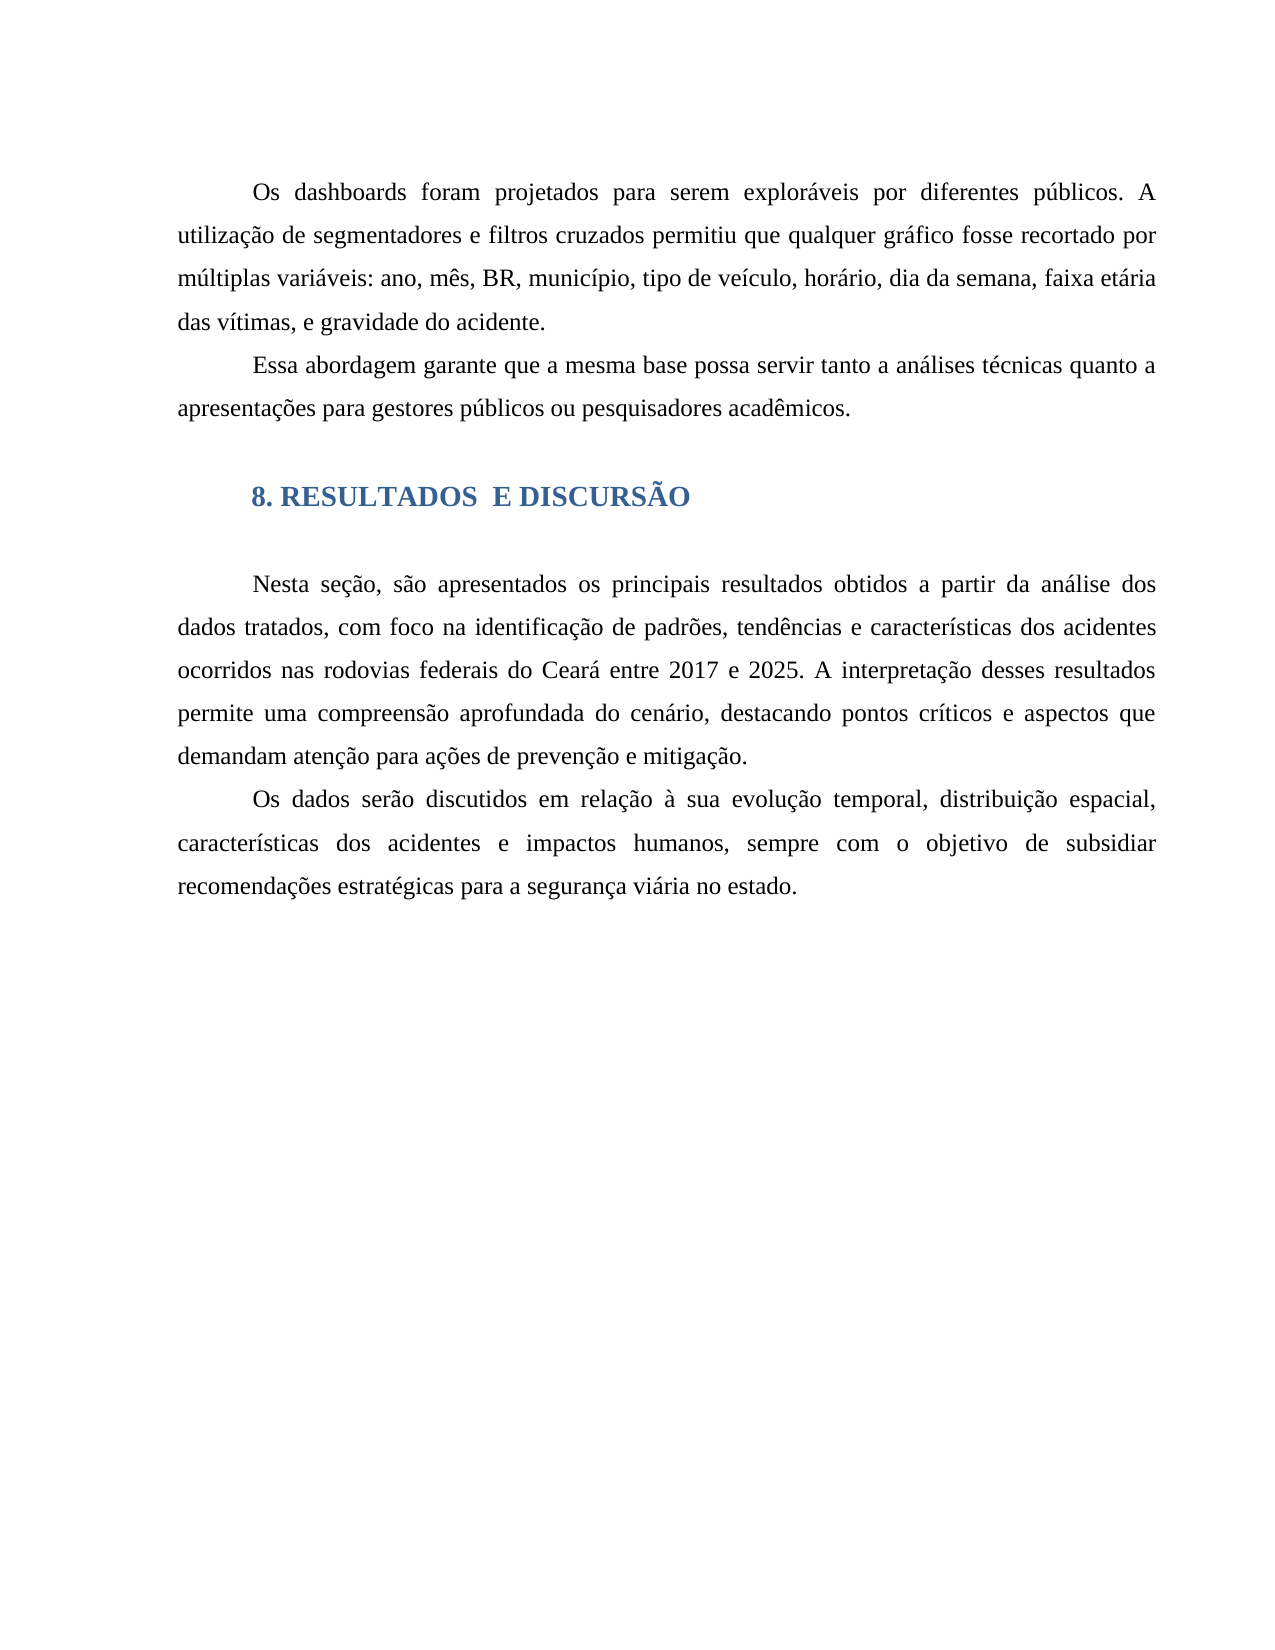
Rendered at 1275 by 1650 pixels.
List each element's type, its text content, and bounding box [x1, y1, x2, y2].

text Nesta seção, são apresentados os principais resultados obtidos a partir da análise dos dados tratados, com foco na identificação de padrões, tendências e características dos acidentes ocorridos nas rodovias federais do Ceará entre 2017 e 2025. A interpretação desses resultados permite uma compreensão aprofundada do cenário, destacando pontos críticos e aspectos que demandam atenção para ações de prevenção e mitigação. [177, 569, 1157, 770]
text Os dados serão discutidos em relação à sua evolução temporal, distribuição espacial, características dos acidentes e impactos humanos, sempre com o objetivo de subsidiar recomendações estratégicas para a segurança viária no estado. [177, 784, 1157, 899]
subtitle 8. RESULTADOS E DISCURSÃO [177, 479, 1157, 513]
text Os dashboards foram projetados para serem exploráveis por diferentes públicos. A utilização de segmentadores e filtros cruzados permitiu que qualquer gráfico fosse recortado por múltiplas variáveis: ano, mês, BR, município, tipo de veículo, horário, dia da semana, faixa etária das vítimas, e gravidade do acidente. [177, 177, 1157, 335]
text Essa abordagem garante que a mesma base possa servir tanto a análises técnicas quanto a apresentações para gestores públicos ou pesquisadores acadêmicos. [177, 350, 1157, 422]
